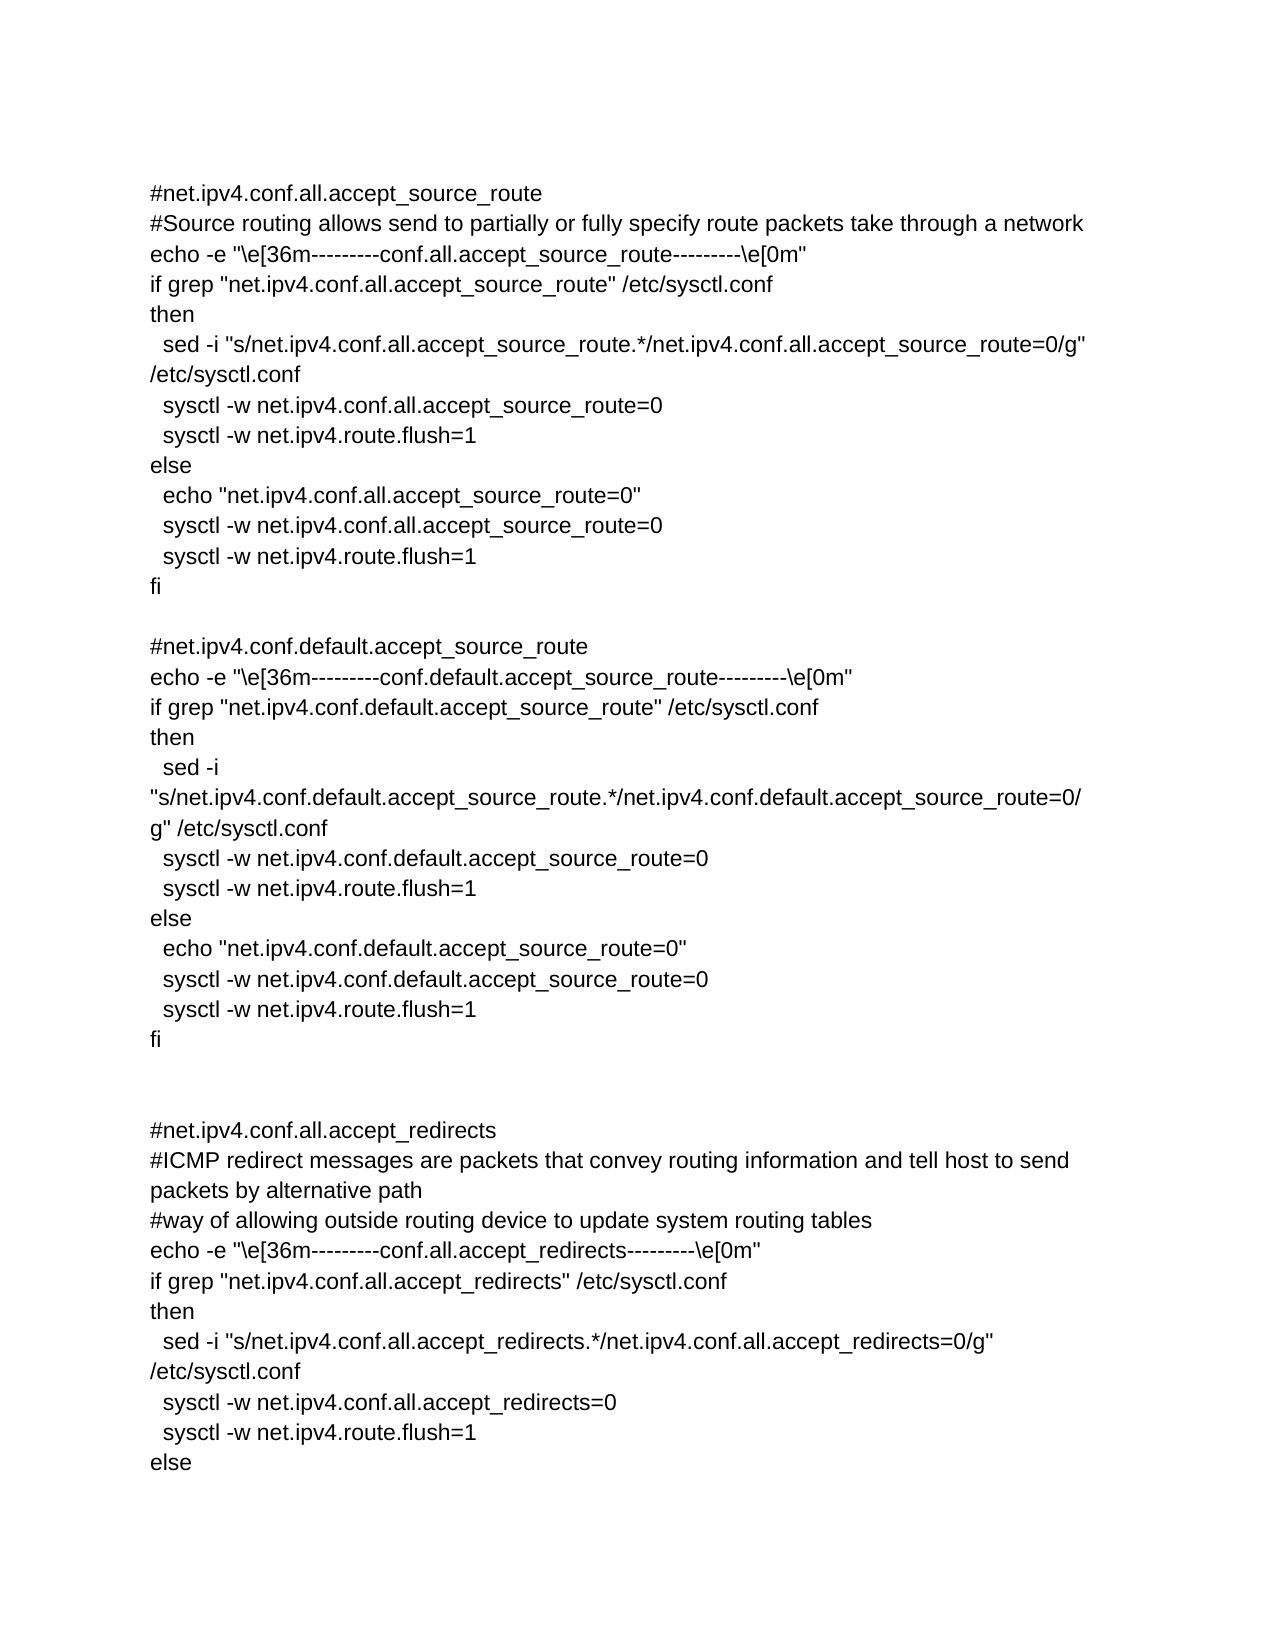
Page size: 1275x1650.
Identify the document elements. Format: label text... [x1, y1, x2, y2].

text if grep "net.ipv4.conf.default.accept_source_route" /etc/sysctl.conf [150, 694, 1125, 720]
text then [150, 301, 1125, 327]
text if grep "net.ipv4.conf.all.accept_redirects" /etc/sysctl.conf [150, 1268, 1125, 1294]
text else [150, 905, 1125, 932]
text sed -i "s/net.ipv4.conf.all.accept_source_route.*/net.ipv4.conf.all.accept_source_route=0/g" /etc/sysctl.conf [150, 331, 1125, 388]
text then [150, 724, 1125, 750]
text sysctl -w net.ipv4.route.flush=1 [150, 543, 1125, 569]
text fi [150, 1026, 1125, 1052]
text echo "net.ipv4.conf.default.accept_source_route=0" [150, 935, 1125, 962]
text sysctl -w net.ipv4.route.flush=1 [150, 996, 1125, 1022]
text echo -e "\e[36m---------conf.all.accept_source_route---------\e[0m" [150, 241, 1125, 267]
text echo -e "\e[36m---------conf.all.accept_redirects---------\e[0m" [150, 1237, 1125, 1264]
text sed -i "s/net.ipv4.conf.default.accept_source_route.*/net.ipv4.conf.default.accept_source_route=0/g" /etc/sysctl.conf [150, 754, 1125, 841]
text sysctl -w net.ipv4.route.flush=1 [150, 1419, 1125, 1445]
text else [150, 452, 1125, 478]
text sysctl -w net.ipv4.conf.all.accept_source_route=0 [150, 512, 1125, 539]
text sysctl -w net.ipv4.conf.all.accept_source_route=0 [150, 392, 1125, 418]
text #Source routing allows send to partially or fully specify route packets take through a network [150, 210, 1125, 237]
text sysctl -w net.ipv4.route.flush=1 [150, 875, 1125, 901]
text sed -i "s/net.ipv4.conf.all.accept_redirects.*/net.ipv4.conf.all.accept_redirects=0/g" /etc/sysctl.conf [150, 1328, 1125, 1385]
text #net.ipv4.conf.default.accept_source_route [150, 633, 1125, 660]
text echo "net.ipv4.conf.all.accept_source_route=0" [150, 482, 1125, 509]
text #net.ipv4.conf.all.accept_redirects [150, 1117, 1125, 1143]
text if grep "net.ipv4.conf.all.accept_source_route" /etc/sysctl.conf [150, 271, 1125, 297]
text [150, 1388, 1125, 1415]
text then [150, 1298, 1125, 1324]
text #ICMP redirect messages are packets that convey routing information and tell host to send packets by alternative path [150, 1147, 1125, 1203]
text fi [150, 573, 1125, 599]
text sysctl -w net.ipv4.conf.default.accept_source_route=0 [150, 845, 1125, 871]
text else [150, 1449, 1125, 1475]
text echo -e "\e[36m---------conf.default.accept_source_route---------\e[0m" [150, 663, 1125, 690]
text #way of allowing outside routing device to update system routing tables [150, 1207, 1125, 1234]
text sysctl -w net.ipv4.route.flush=1 [150, 422, 1125, 448]
text #net.ipv4.conf.all.accept_source_route [150, 180, 1125, 207]
text sysctl -w net.ipv4.conf.default.accept_source_route=0 [150, 966, 1125, 992]
